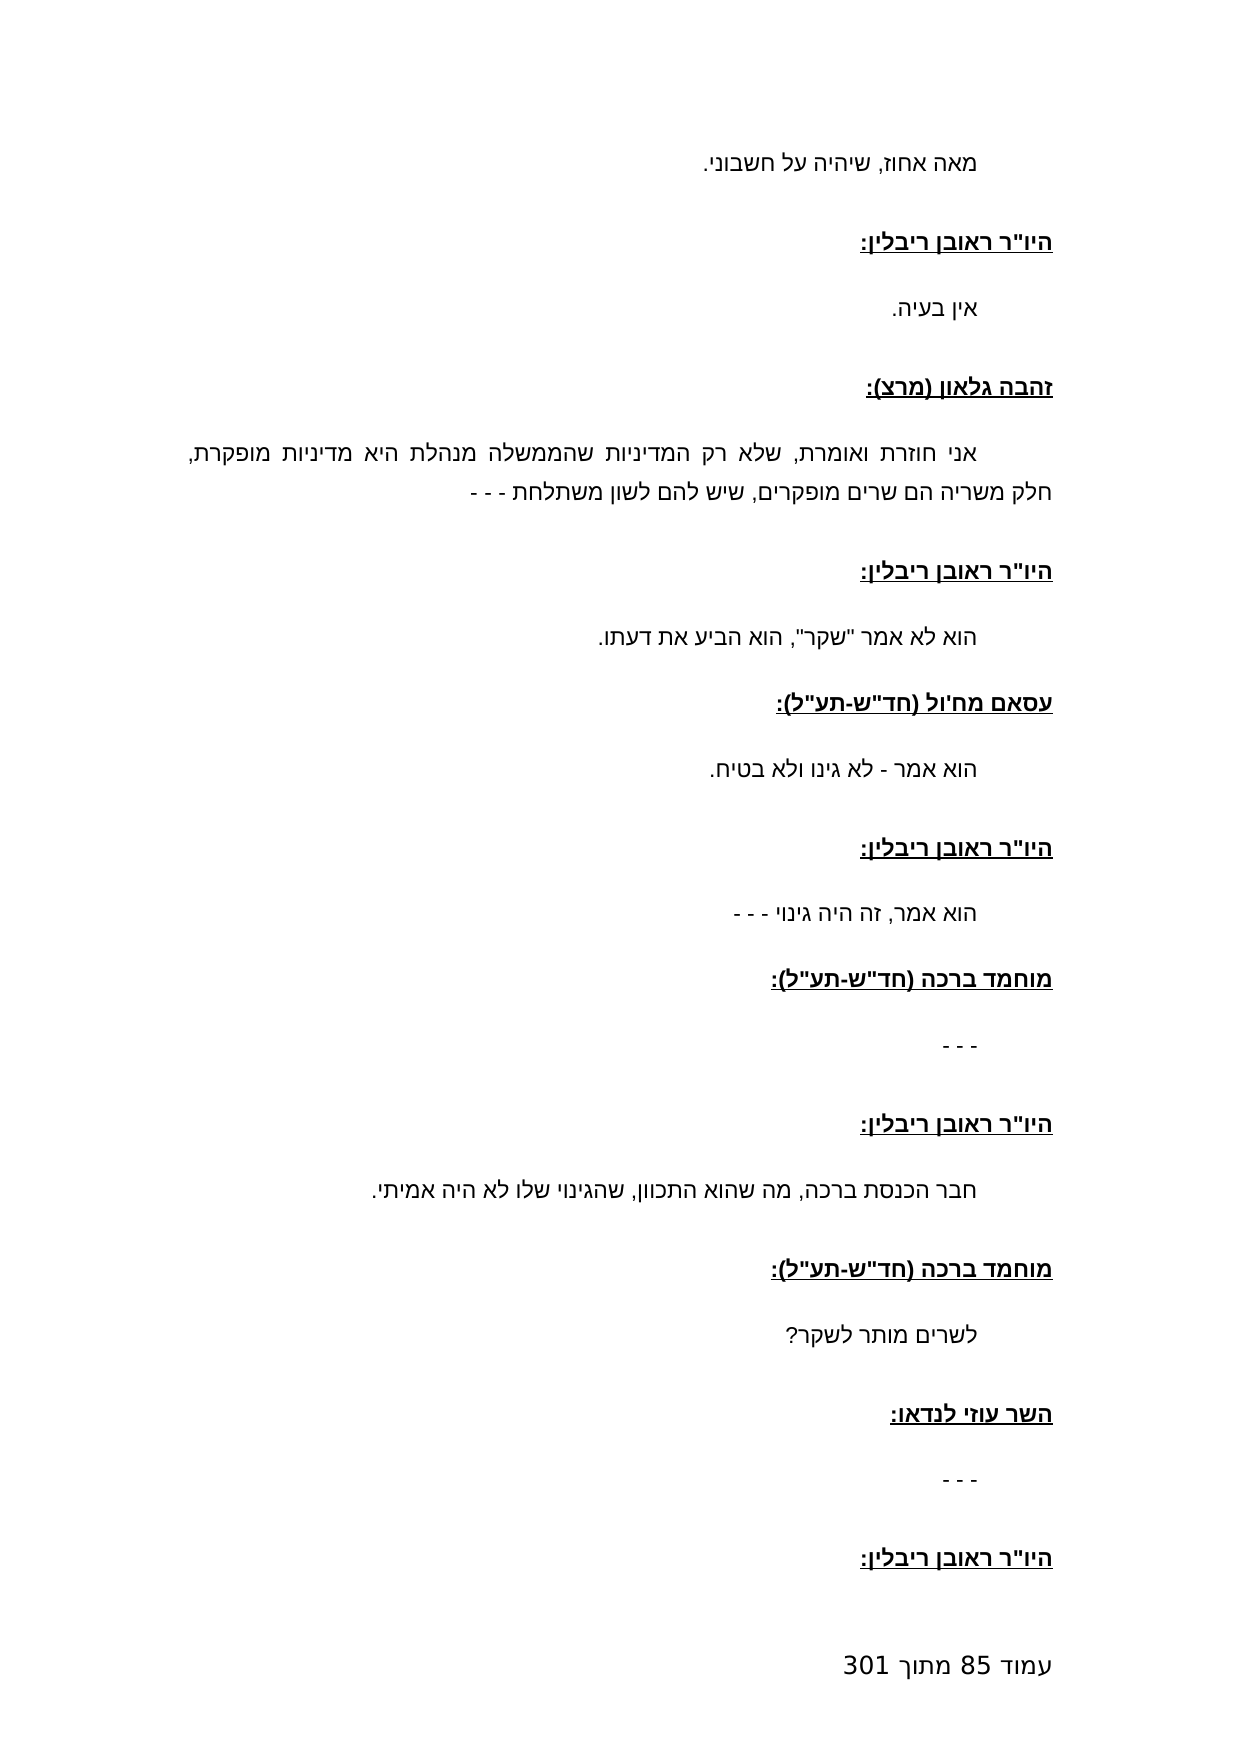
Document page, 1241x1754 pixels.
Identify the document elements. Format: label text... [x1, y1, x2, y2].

text הוא לא אמר "שקר", הוא הביע את דעתו. [187, 624, 1053, 650]
text הוא אמר - לא גינו ולא בטיח. [187, 756, 1053, 782]
text לשרים מותר לשקר? [187, 1322, 1053, 1348]
text היו"ר ראובן ריבלין: [187, 229, 1053, 255]
text הוא אמר, זה היה גינוי - - - [187, 900, 1053, 927]
text - - - [187, 1466, 1053, 1493]
text זהבה גלאון (מרצ): [187, 374, 1053, 400]
text היו"ר ראובן ריבלין: [187, 1545, 1053, 1572]
text מוחמד ברכה (חד"ש-תע"ל): [187, 1256, 1053, 1282]
text עסאם מח'ול (חד"ש-תע"ל): [187, 690, 1053, 716]
text מאה אחוז, שיהיה על חשבוני. [187, 150, 1053, 176]
text השר עוזי לנדאו: [187, 1401, 1053, 1427]
text אני חוזרת ואומרת, שלא רק המדיניות שהממשלה מנהלת היא מדיניות מופקרת, חלק משריה הם שרים מופקרים, שיש להם לשון משתלחת - - - [187, 439, 1053, 505]
text היו"ר ראובן ריבלין: [187, 1111, 1053, 1137]
text מוחמד ברכה (חד"ש-תע"ל): [187, 966, 1053, 992]
text חבר הכנסת ברכה, מה שהוא התכוון, שהגינוי שלו לא היה אמיתי. [187, 1177, 1053, 1203]
text אין בעיה. [187, 295, 1053, 321]
text היו"ר ראובן ריבלין: [187, 558, 1053, 584]
text - - - [187, 1032, 1053, 1058]
text היו"ר ראובן ריבלין: [187, 834, 1053, 861]
